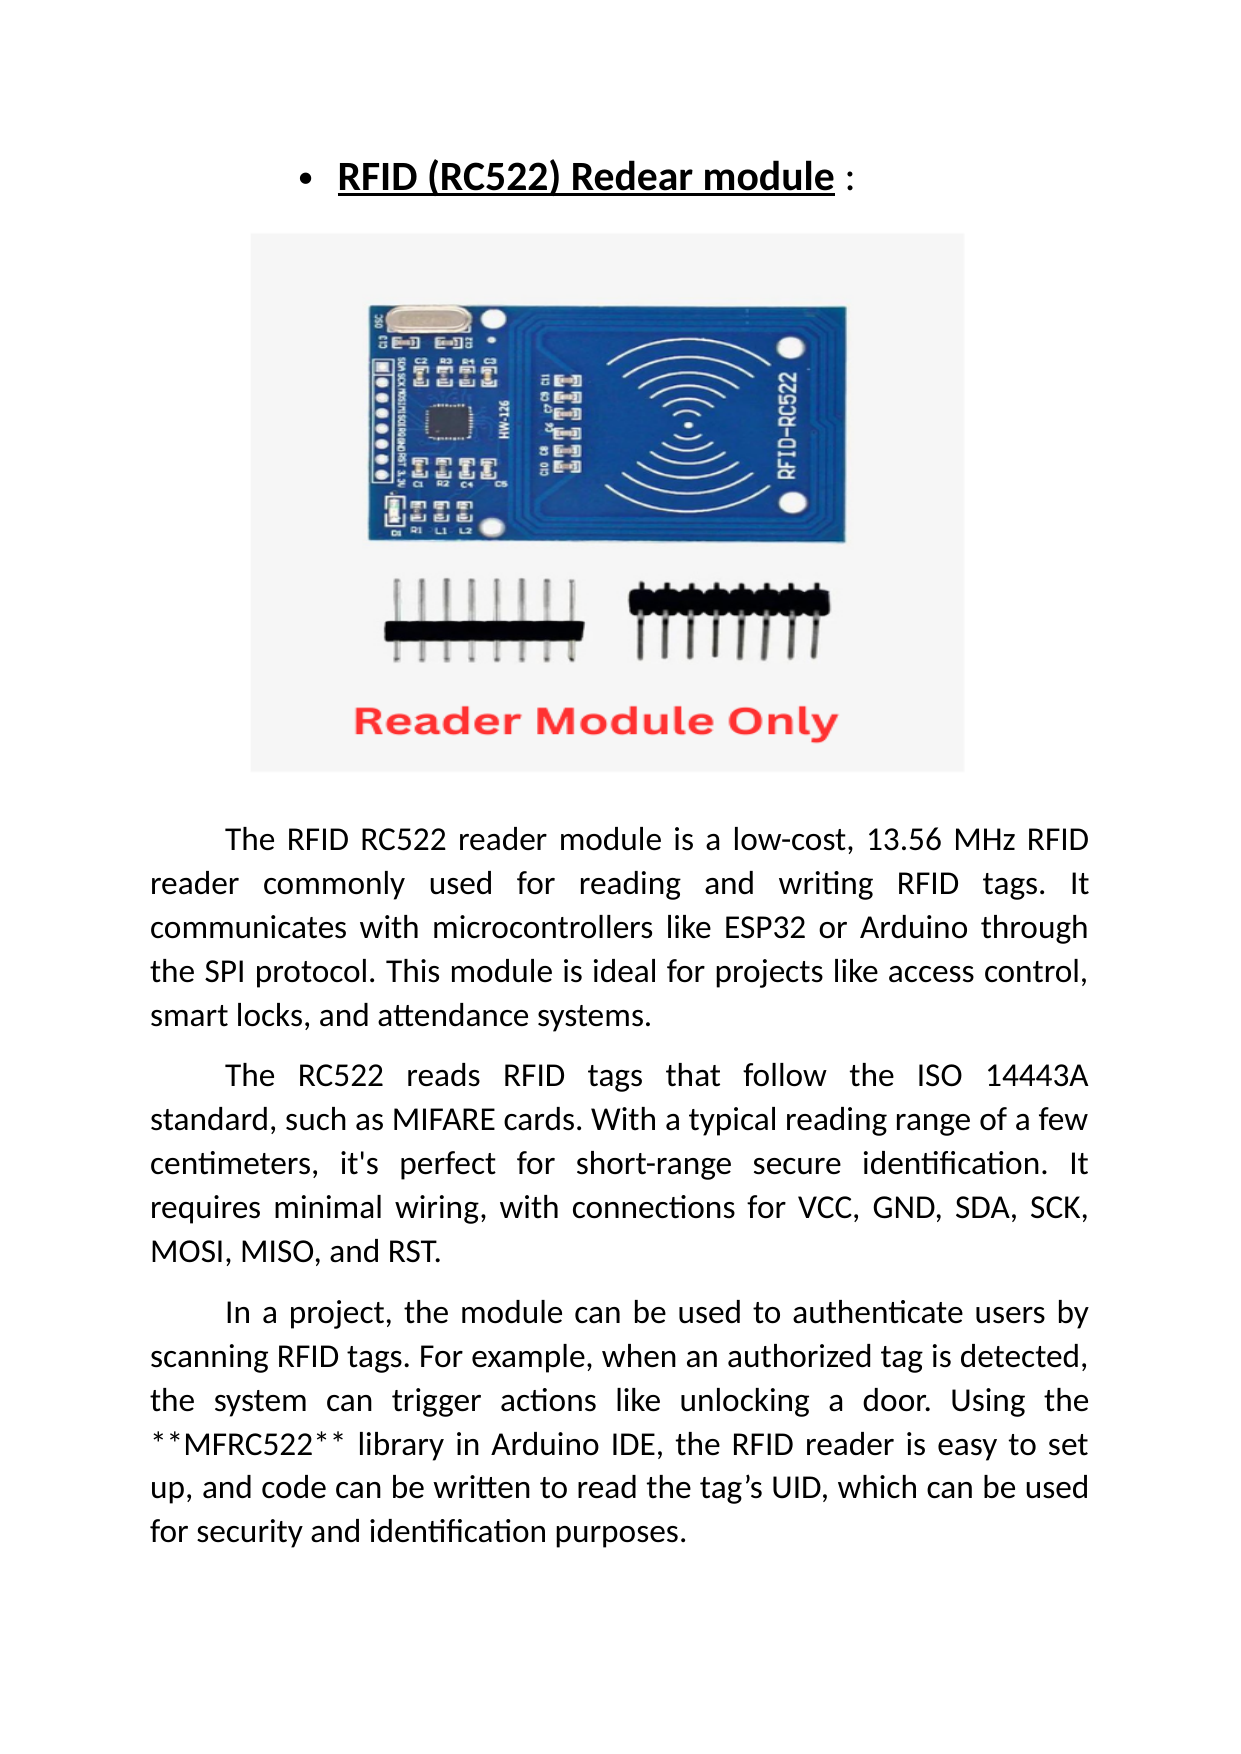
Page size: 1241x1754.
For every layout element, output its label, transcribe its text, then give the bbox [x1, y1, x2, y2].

list RFID (RC522) Redear module : [300, 150, 1090, 201]
text The RC522 reads RFID tags that follow the ISO 14443A standard, such as MIFARE cards. With a typical reading range of a few centimeters, it's perfect for short-range secure identification. It requires minimal wiring, with connections for VCC, GND, SDA, SCK, MOSI, MISO, and RST. [150, 1054, 1090, 1271]
text The RFID RC522 reader module is a low-cost, 13.56 MHz RFID reader commonly used for reading and writing RFID tags. It communicates with microcontrollers like ESP32 or Arduino through the SPI protocol. This module is ideal for projects like access control, smart locks, and attendance systems. [150, 818, 1090, 1034]
picture [225, 221, 991, 799]
text In a project, the module can be used to authenticate users by scanning RFID tags. For example, when an authorized tag is detected, the system can trigger actions like unlocking a door. Using the **MFRC522** library in Arduino IDE, the RFID reader is easy to set up, and code can be written to read the tag’s UID, which can be used for security and identification purposes. [150, 1291, 1090, 1551]
